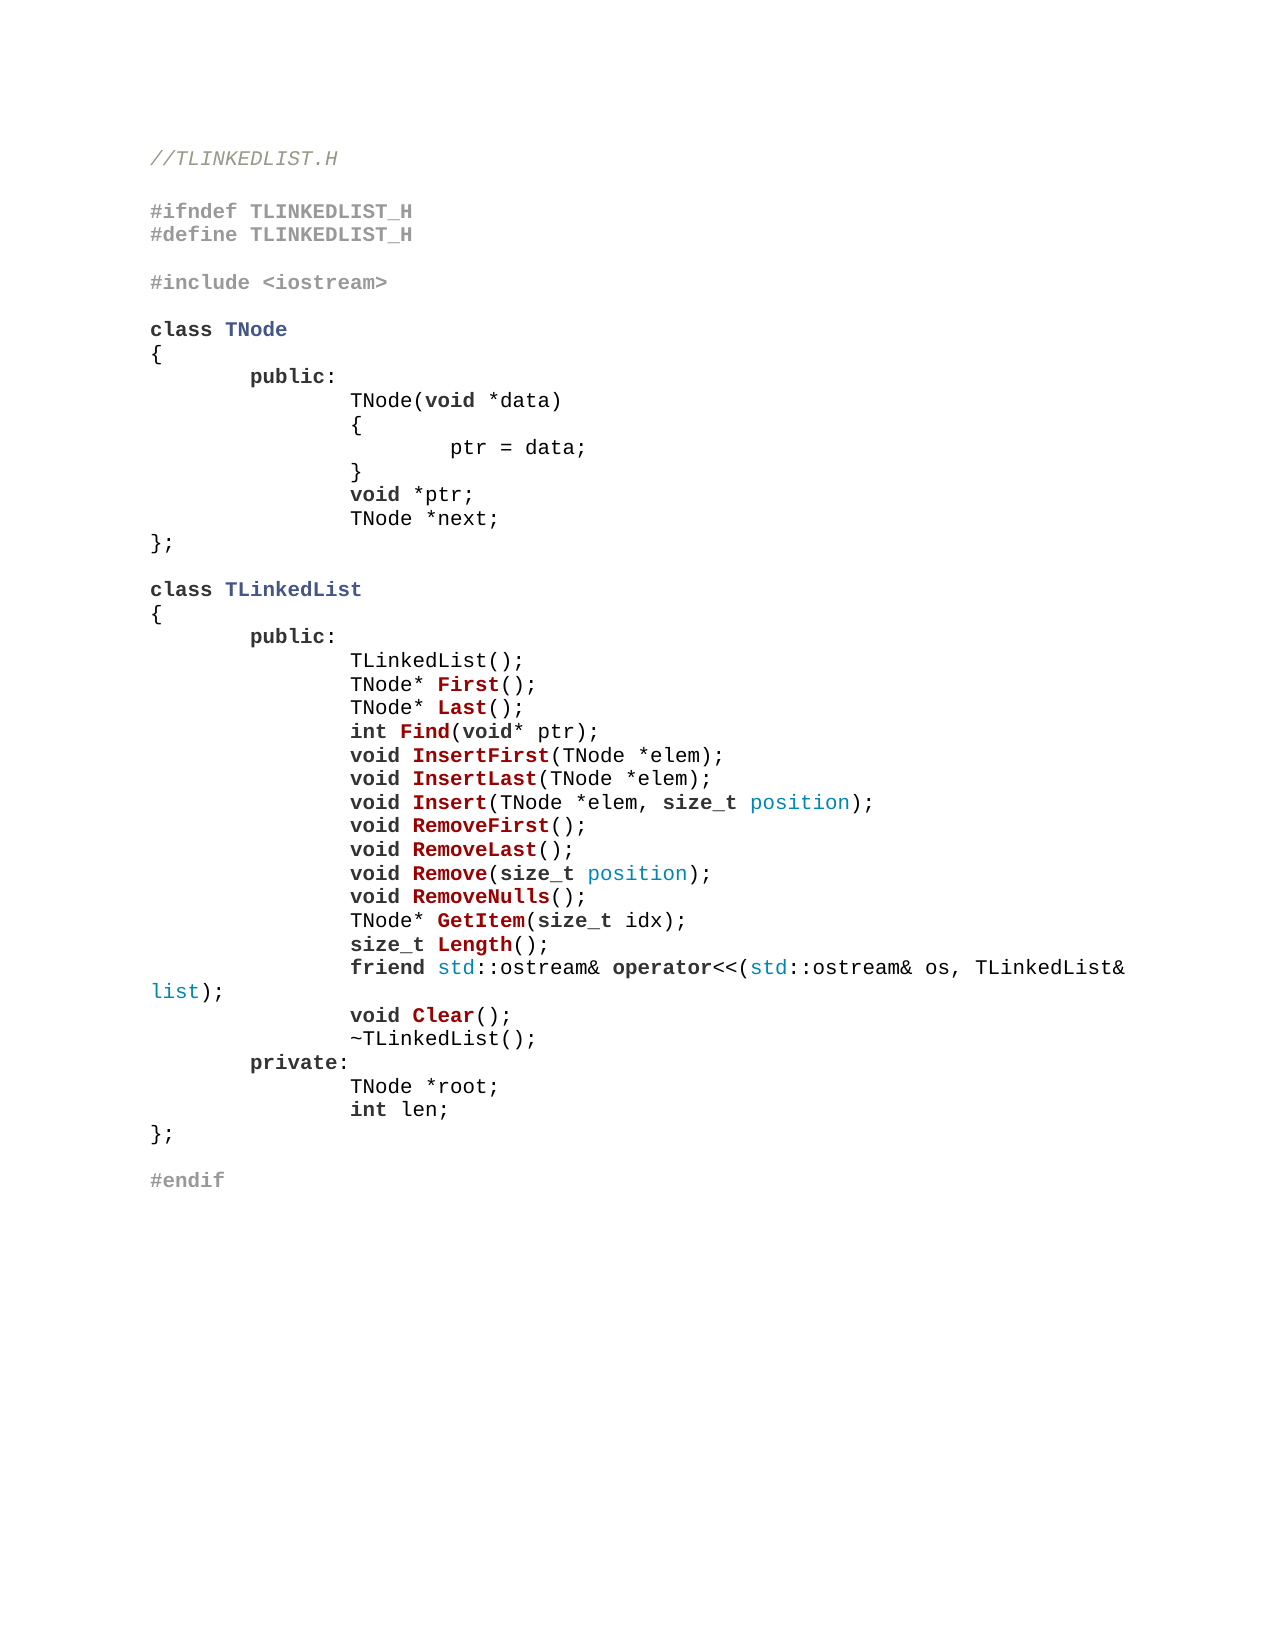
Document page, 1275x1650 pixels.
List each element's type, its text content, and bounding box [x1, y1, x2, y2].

text } [150, 461, 1125, 484]
text void Clear(); [150, 1005, 1125, 1028]
text #endif [150, 1170, 1125, 1194]
text void RemoveFirst(); [150, 816, 1125, 839]
text #define TLINKEDLIST_H [150, 224, 1125, 248]
text void InsertFirst(TNode *elem); [150, 744, 1125, 768]
text class TNode [150, 319, 1125, 343]
text ~TLinkedList(); [150, 1028, 1125, 1052]
text TNode(void *data) [150, 390, 1125, 413]
text TNode *root; [150, 1076, 1125, 1099]
text TNode* GetItem(size_t idx); [150, 910, 1125, 934]
text { [150, 413, 1125, 437]
text #ifndef TLINKEDLIST_H [150, 201, 1125, 224]
text }; [150, 1123, 1125, 1147]
text ptr = data; [150, 437, 1125, 461]
text void RemoveNulls(); [150, 886, 1125, 910]
text { [150, 343, 1125, 366]
text void Remove(size_t position); [150, 863, 1125, 886]
text TNode* First(); [150, 674, 1125, 697]
text public: [150, 366, 1125, 390]
text size_t Length(); [150, 934, 1125, 957]
text void *ptr; [150, 484, 1125, 508]
text private: [150, 1052, 1125, 1076]
text public: [150, 626, 1125, 650]
text int len; [150, 1099, 1125, 1123]
text TLinkedList(); [150, 650, 1125, 674]
text TNode *next; [150, 508, 1125, 532]
text #include <iostream> [150, 272, 1125, 295]
text }; [150, 532, 1125, 555]
text TNode* Last(); [150, 697, 1125, 721]
text friend std::ostream& operator<<(std::ostream& os, TLinkedList& list); [150, 957, 1125, 1005]
text class TLinkedList [150, 579, 1125, 603]
text void Insert(TNode *elem, size_t position); [150, 792, 1125, 816]
text int Find(void* ptr); [150, 721, 1125, 744]
text //TLINKEDLIST.H [150, 148, 1125, 171]
text void InsertLast(TNode *elem); [150, 768, 1125, 792]
text void RemoveLast(); [150, 839, 1125, 863]
text { [150, 603, 1125, 626]
